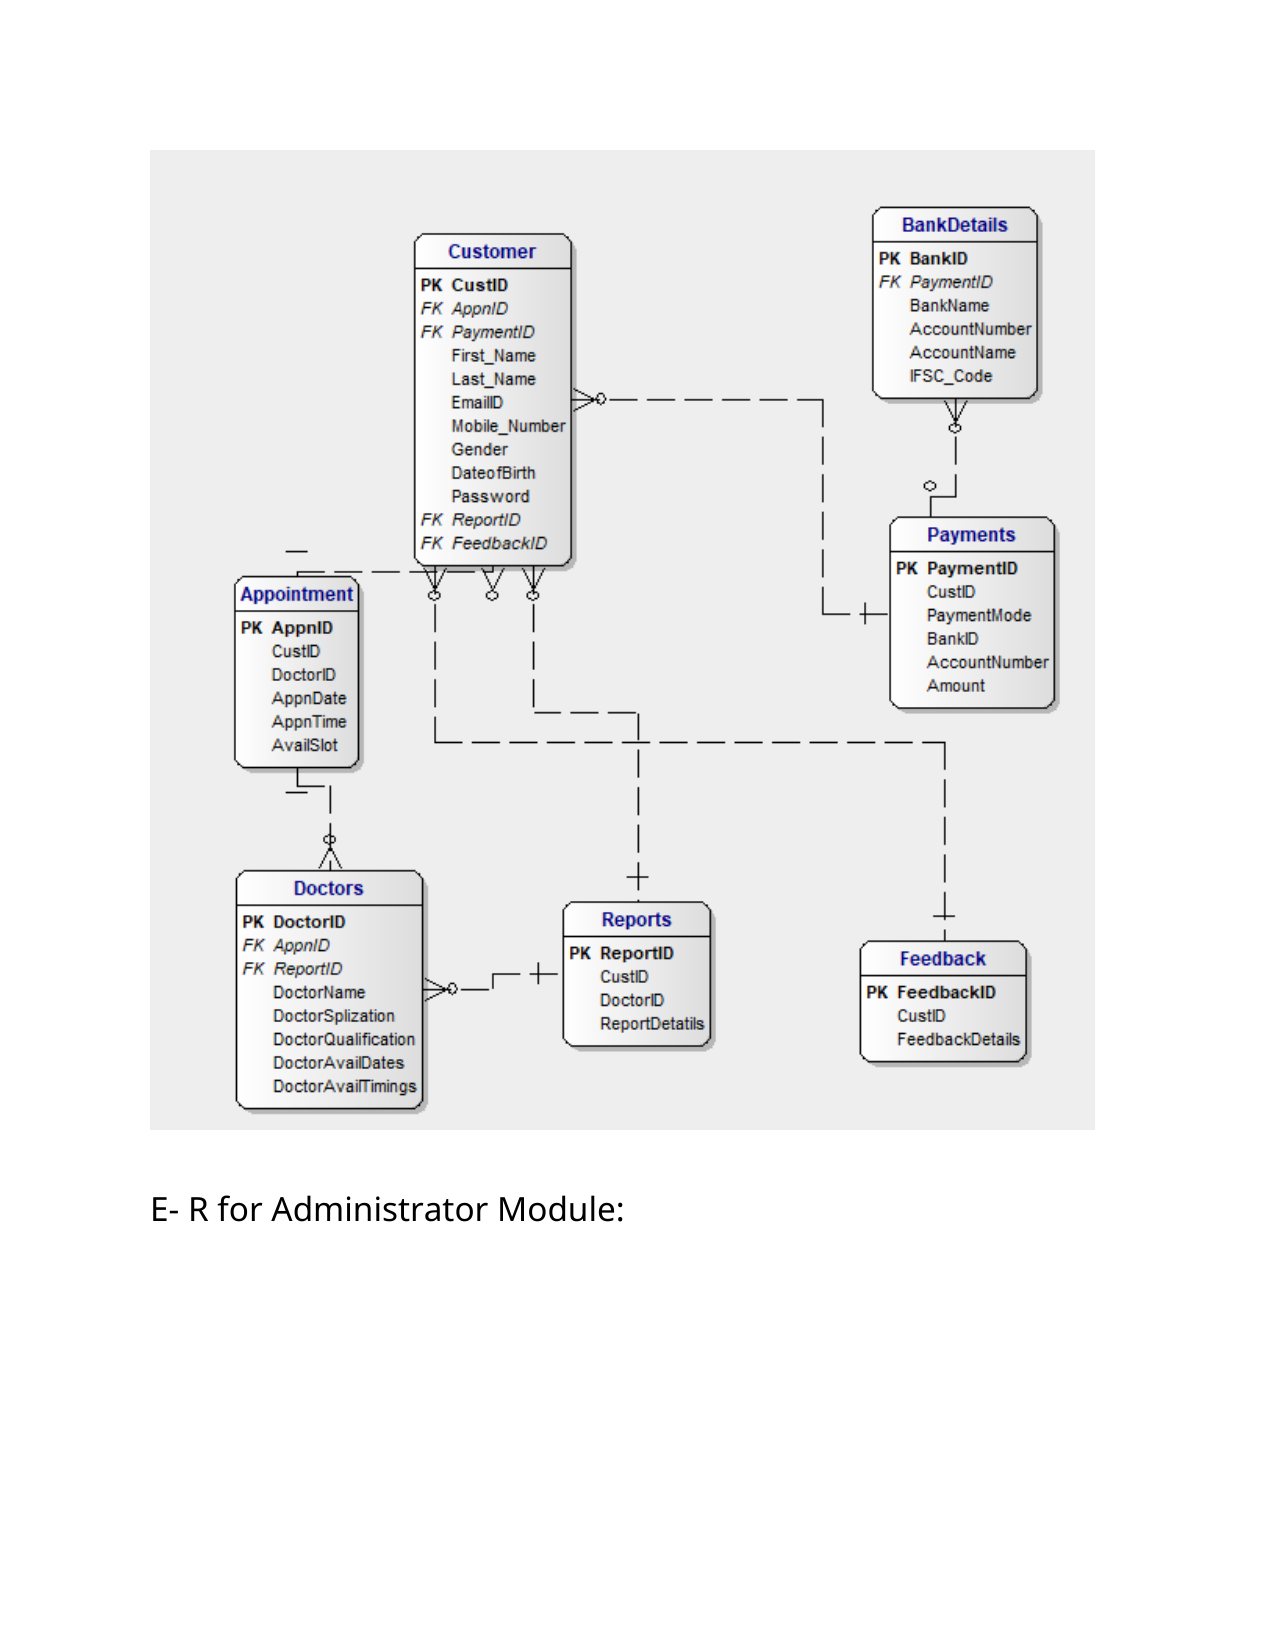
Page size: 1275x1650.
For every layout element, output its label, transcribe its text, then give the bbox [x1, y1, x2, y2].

text E- R for Administrator Module: [150, 1186, 1125, 1231]
picture [150, 150, 1096, 1130]
